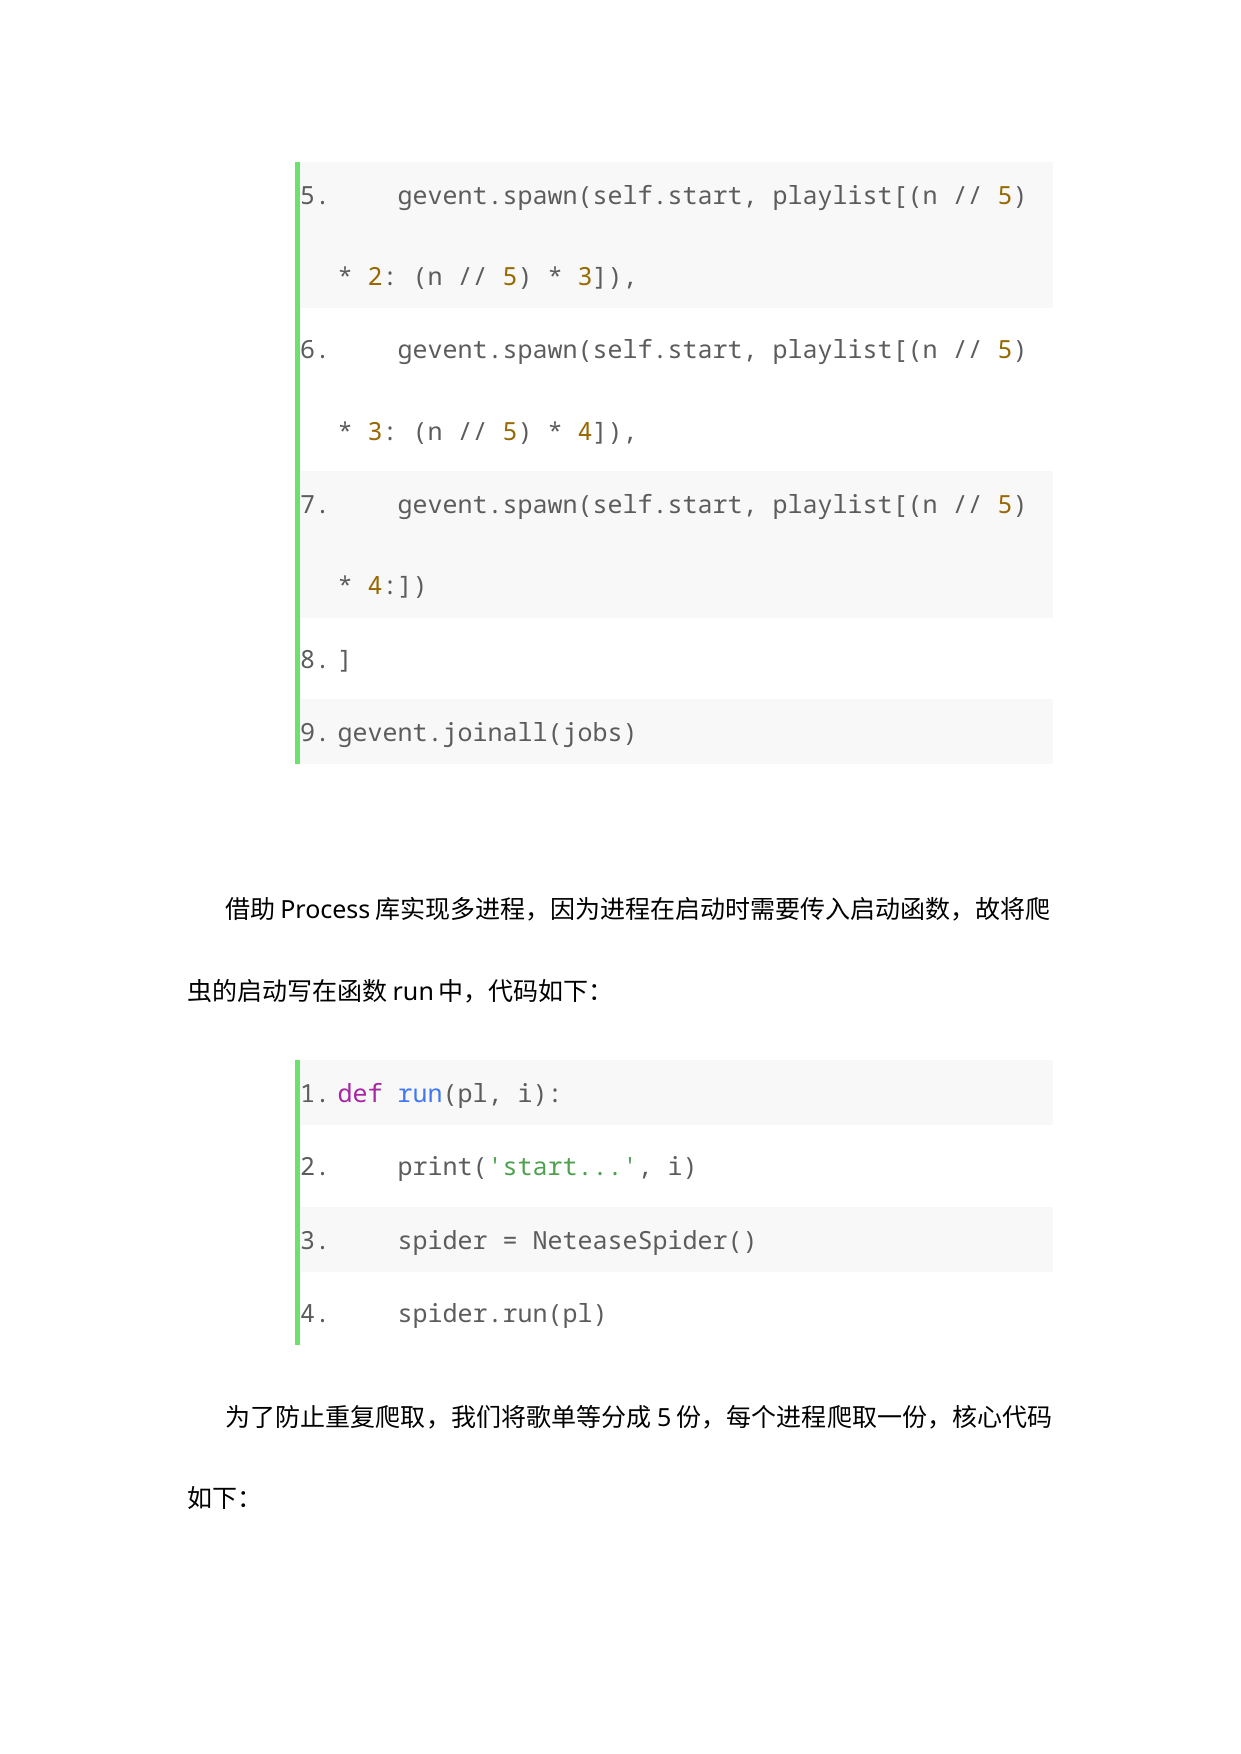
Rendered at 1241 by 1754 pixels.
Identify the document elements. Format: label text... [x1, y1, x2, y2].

list spider = NeteaseSpider() [300, 1207, 1053, 1272]
list gevent.spawn(self.start, playlist[(n // 5) * 2: (n // 5) * 3]), [300, 162, 1053, 308]
text 借助Process库实现多进程，因为进程在启动时需要传入启动函数，故将爬虫的启动写在函数run中，代码如下： [187, 876, 1053, 1022]
list gevent.spawn(self.start, playlist[(n // 5) * 3: (n // 5) * 4]), [300, 317, 1053, 463]
text 为了防止重复爬取，我们将歌单等分成5份，每个进程爬取一份，核心代码如下： [187, 1383, 1053, 1529]
list spider.run(pl) [300, 1280, 1053, 1345]
list gevent.joinall(jobs) [300, 699, 1053, 764]
list print('start...', i) [300, 1133, 1053, 1198]
list gevent.spawn(self.start, playlist[(n // 5) * 4:]) [300, 471, 1053, 618]
list ] [300, 626, 1053, 691]
list def run(pl, i): [300, 1060, 1053, 1125]
